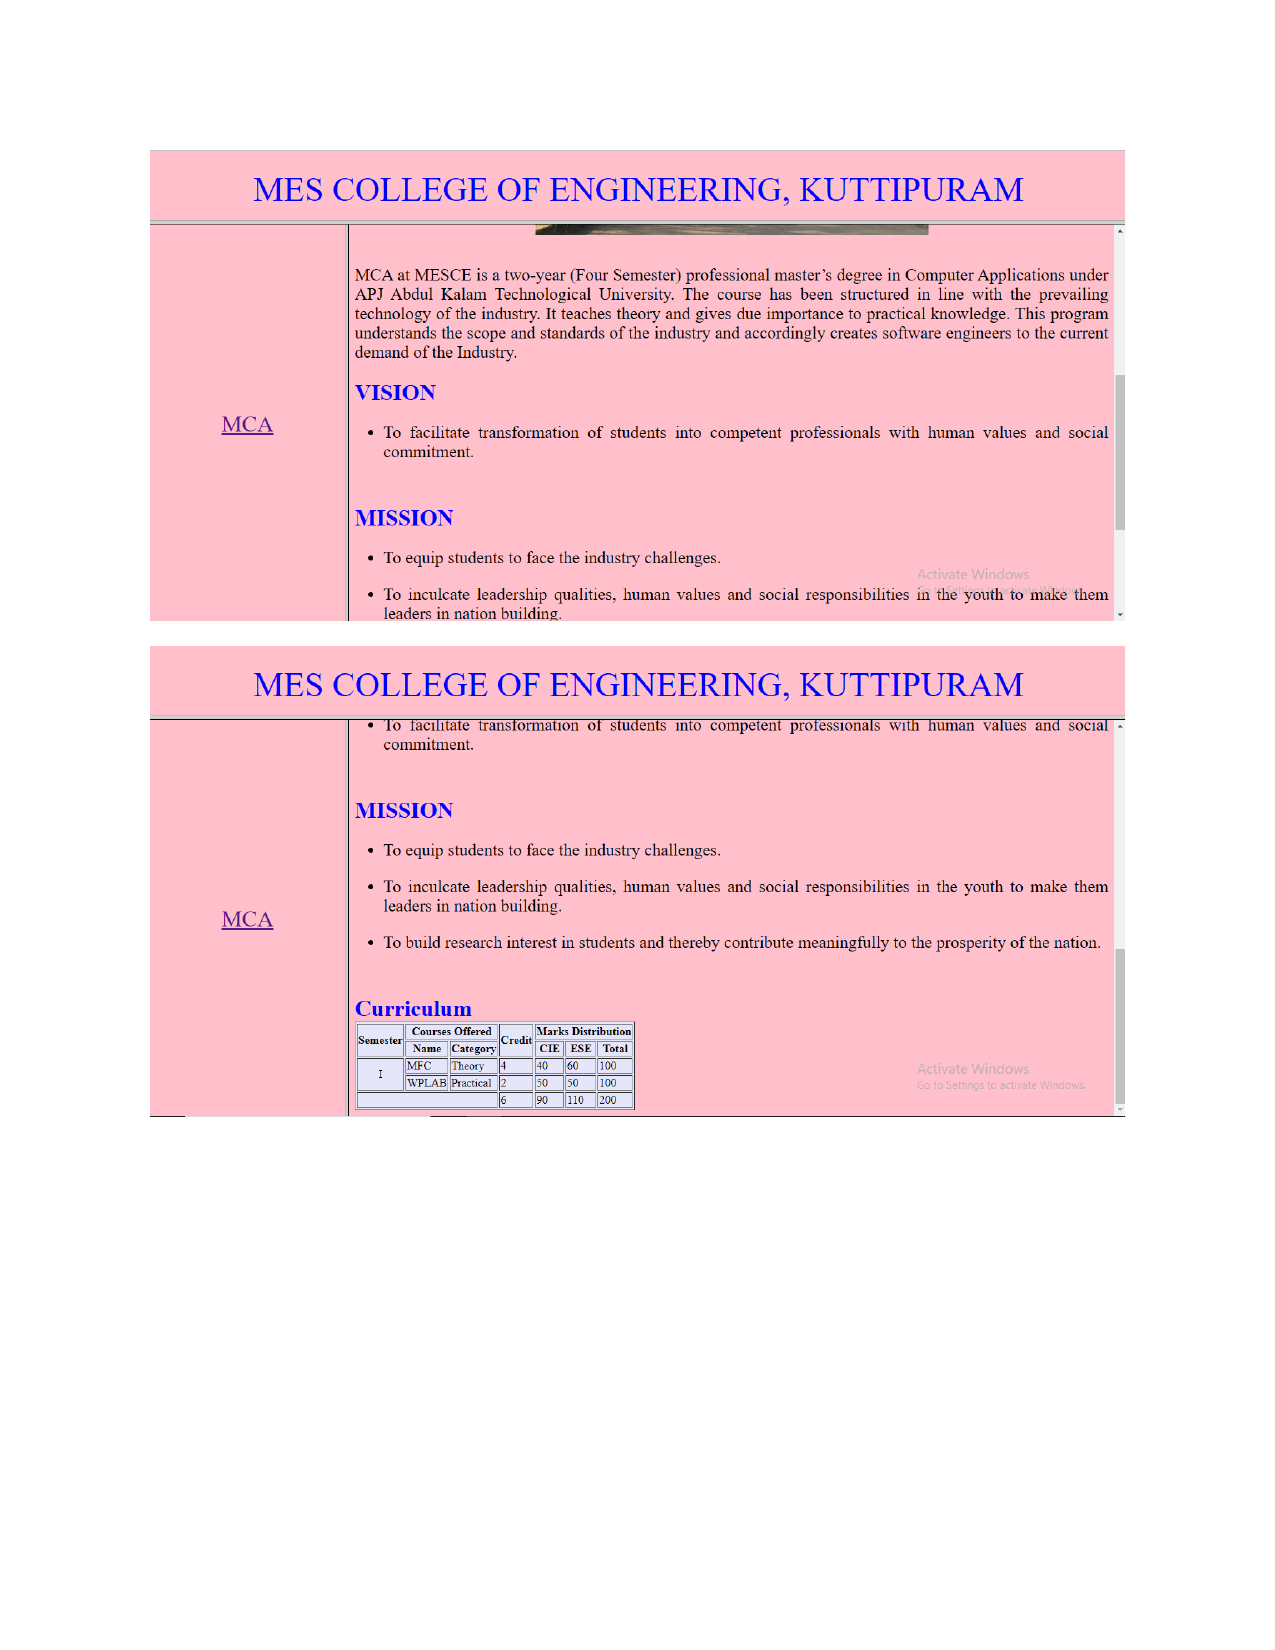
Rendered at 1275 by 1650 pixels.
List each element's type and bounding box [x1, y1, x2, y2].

picture [150, 150, 1125, 621]
picture [150, 646, 1125, 1117]
